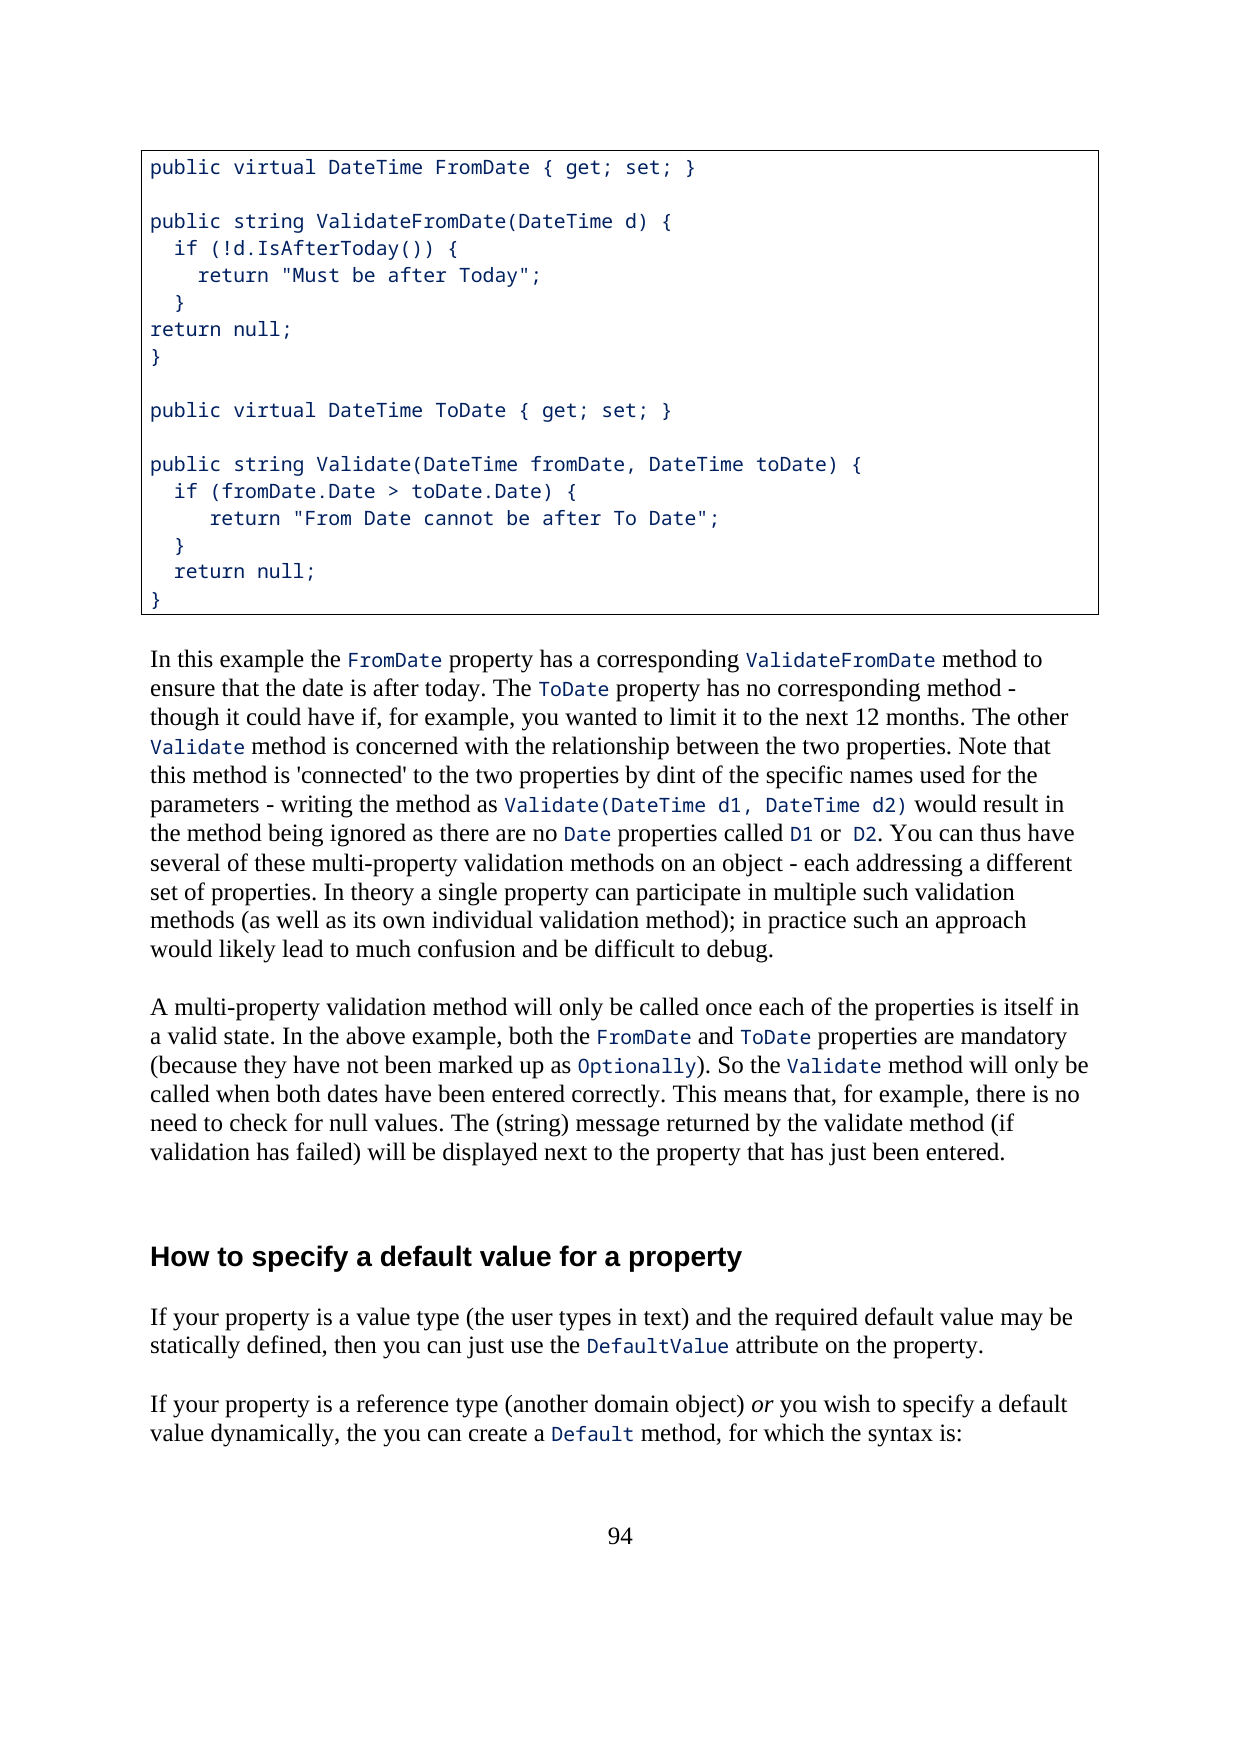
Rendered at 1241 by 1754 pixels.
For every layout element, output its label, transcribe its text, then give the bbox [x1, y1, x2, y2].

subtitle How to specify a default value for a property [150, 1240, 1090, 1273]
text if (!d.IsAfterToday()) { [150, 234, 1090, 261]
text return null; [150, 315, 1090, 342]
text public string ValidateFromDate(DateTime d) { [150, 207, 1090, 234]
text if (fromDate.Date > toDate.Date) { [150, 477, 1090, 504]
text } [142, 582, 1098, 614]
text } [150, 531, 1090, 558]
text return "Must be after Today"; [150, 261, 1090, 288]
text If your property is a reference type (another domain object) or you wish to specify a default value dynamically, the you can create a Default method, for which the syntax is: [150, 1389, 1090, 1447]
text If your property is a value type (the user types in text) and the required default value may be statically defined, then you can just use the DefaultValue attribute on the property. [150, 1302, 1090, 1360]
text return "From Date cannot be after To Date"; [150, 504, 1090, 531]
text public string Validate(DateTime fromDate, DateTime toDate) { [150, 450, 1090, 477]
text return null; [150, 558, 1090, 582]
text In this example the FromDate property has a corresponding ValidateFromDate method to ensure that the date is after today. The ToDate property has no corresponding method - though it could have if, for example, you wanted to limit it to the next 12 months. The other Validate method is concerned with the relationship between the two properties. Note that this method is 'connected' to the two properties by dint of the specific names used for the parameters - writing the method as Validate(DateTime d1, DateTime d2) would result in the method being ignored as there are no Date properties called D1 or D2. You can thus have several of these multi-property validation methods on an object - each addressing a different set of properties. In theory a single property can participate in multiple such validation methods (as well as its own individual validation method); in practice such an approach would likely lead to much confusion and be difficult to debug. [150, 644, 1090, 963]
text } [150, 342, 1090, 369]
text public virtual DateTime ToDate { get; set; } [150, 396, 1090, 423]
text A multi-property validation method will only be called once each of the properties is itself in a valid state. In the above example, both the FromDate and ToDate properties are mandatory (because they have not been marked up as Optionally). So the Validate method will only be called when both dates have been entered correctly. This means that, for example, there is no need to check for null values. The (string) message returned by the validate method (if validation has failed) will be displayed next to the property that has just been entered. [150, 992, 1090, 1165]
text public virtual DateTime FromDate { get; set; } [142, 151, 1098, 180]
text } [150, 288, 1090, 315]
